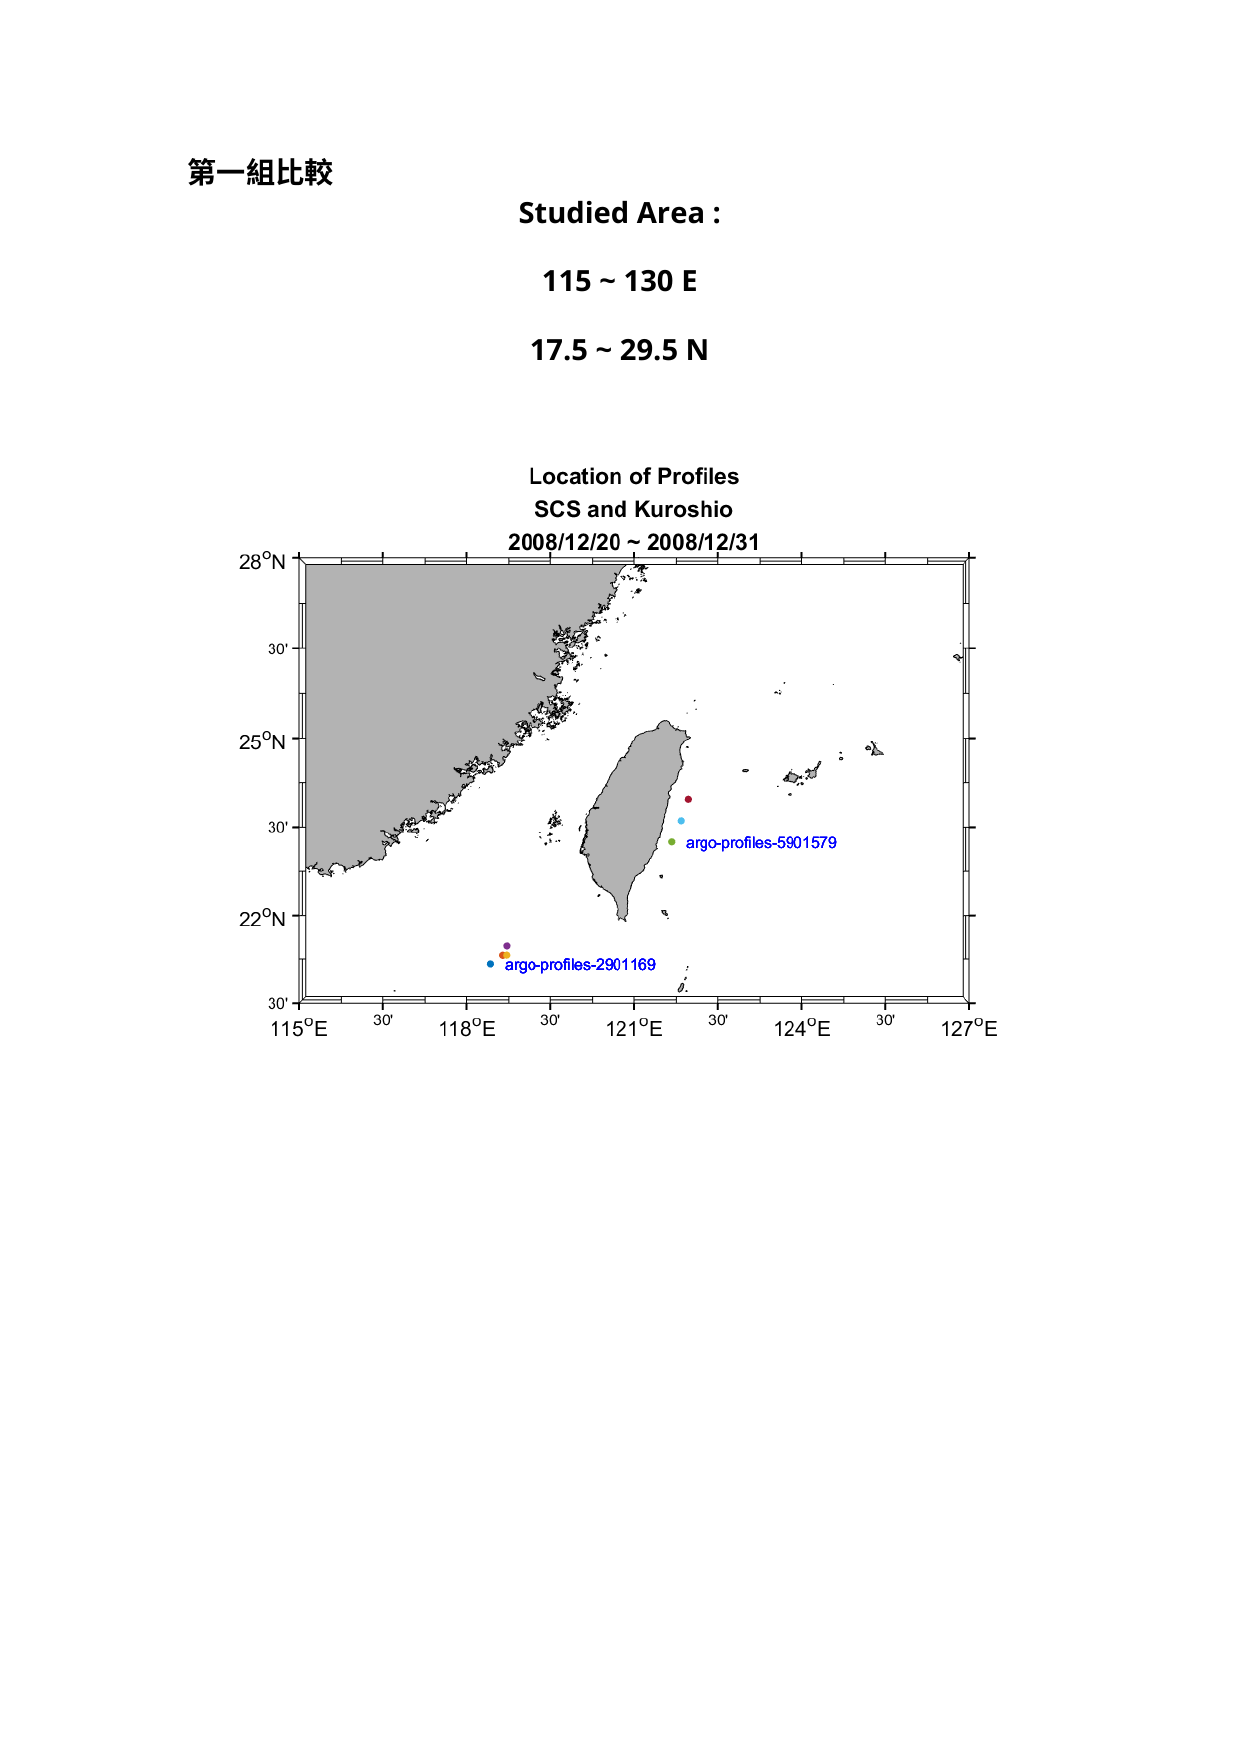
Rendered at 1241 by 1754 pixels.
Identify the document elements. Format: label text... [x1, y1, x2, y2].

picture [186, 462, 1051, 1111]
text 17.5 ~ 29.5 N [187, 329, 1052, 369]
text 115 ~ 130 E [187, 261, 1052, 300]
text Studied Area : [187, 192, 1052, 232]
text 第一組比較 [187, 150, 1052, 192]
